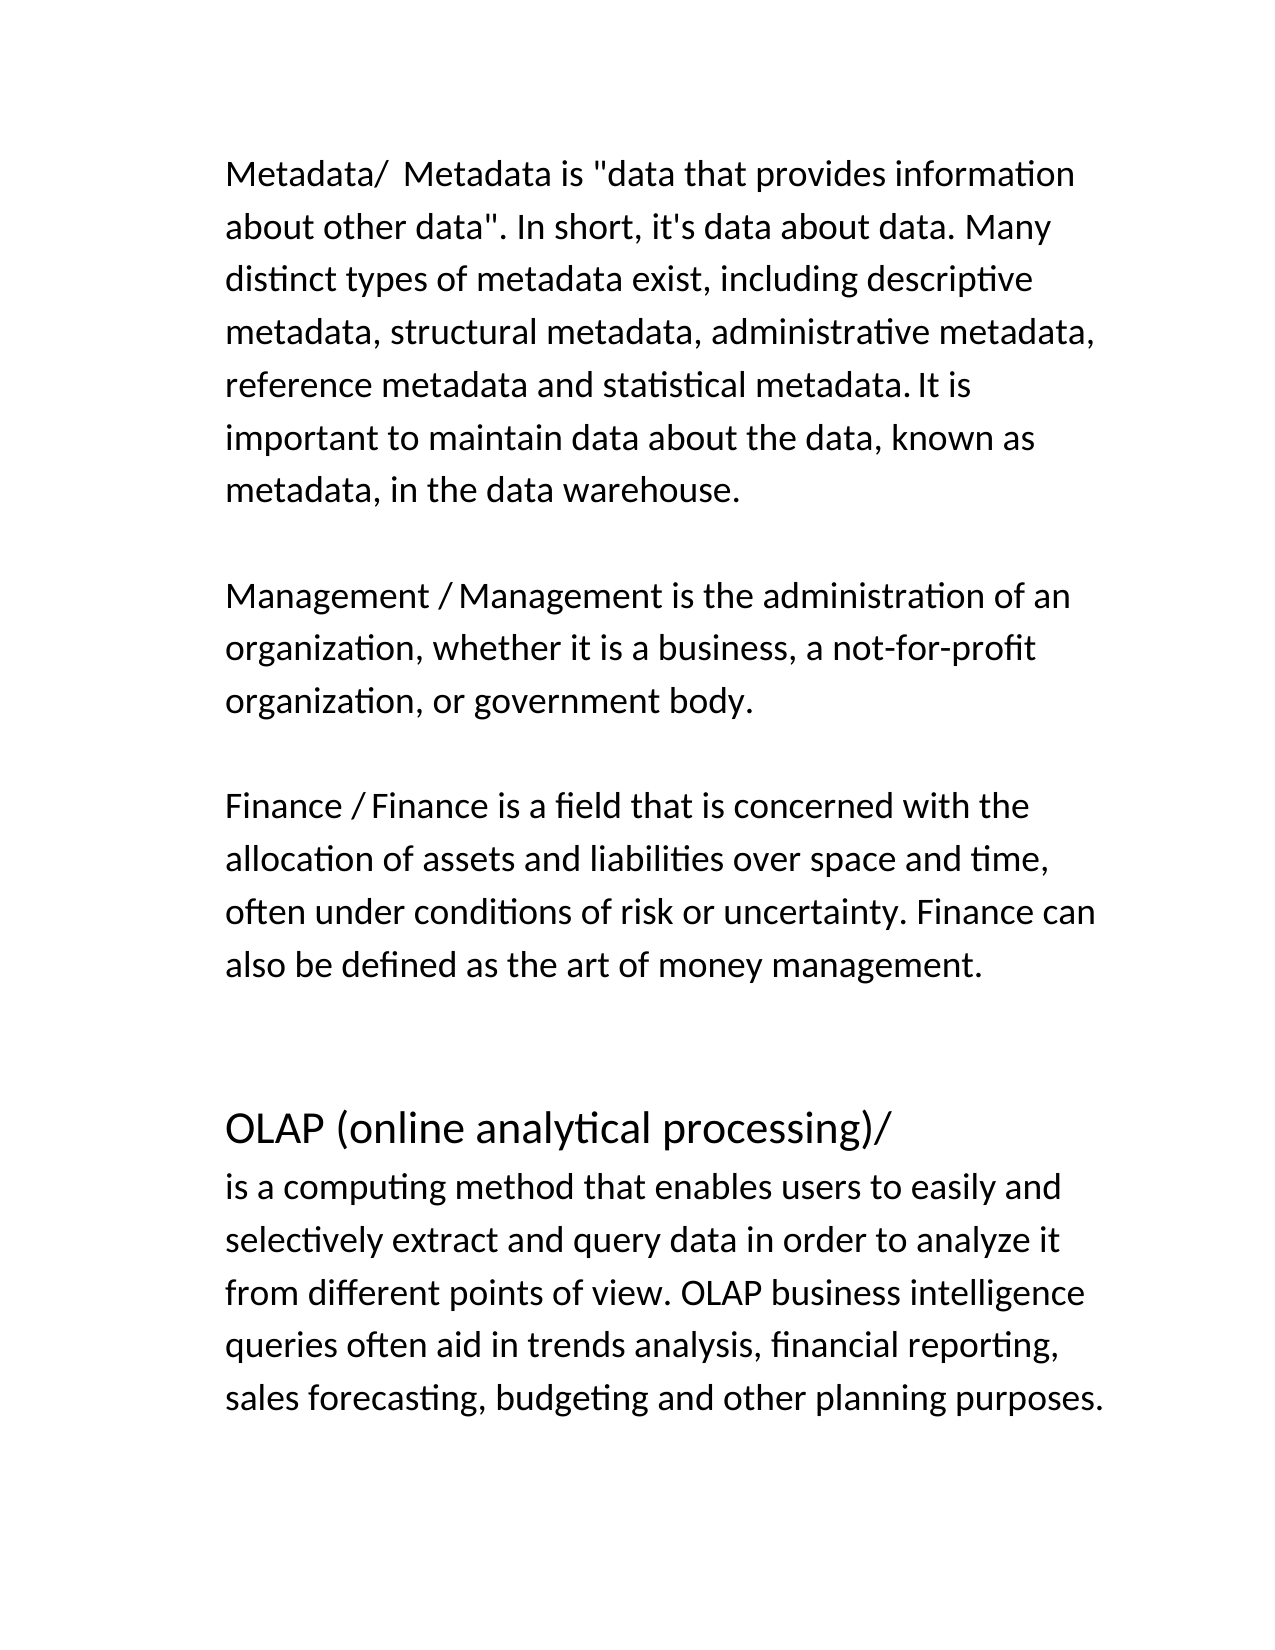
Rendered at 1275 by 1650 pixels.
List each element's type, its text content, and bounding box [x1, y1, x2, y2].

list Metadata/ Metadata is "data that provides information about other data". In short, it's data about data. Many distinct types of metadata exist, including descriptive metadata, structural metadata, administrative metadata, reference metadata and statistical metadata. It is important to maintain data about the data, known as metadata, in the data warehouse. [225, 150, 1125, 512]
list Management / Management is the administration of an organization, whether it is a business, a not-for-profit organization, or government body. [225, 572, 1125, 723]
list Finance / Finance is a field that is concerned with the allocation of assets and liabilities over space and time, often under conditions of risk or uncertainty. Finance can also be defined as the art of money management. [225, 782, 1125, 986]
list OLAP (online analytical processing)/ [225, 1099, 1125, 1155]
list is a computing method that enables users to easily and selectively extract and query data in order to analyze it from different points of view. OLAP business intelligence queries often aid in trends analysis, financial reporting, sales forecasting, budgeting and other planning purposes. [225, 1163, 1125, 1420]
